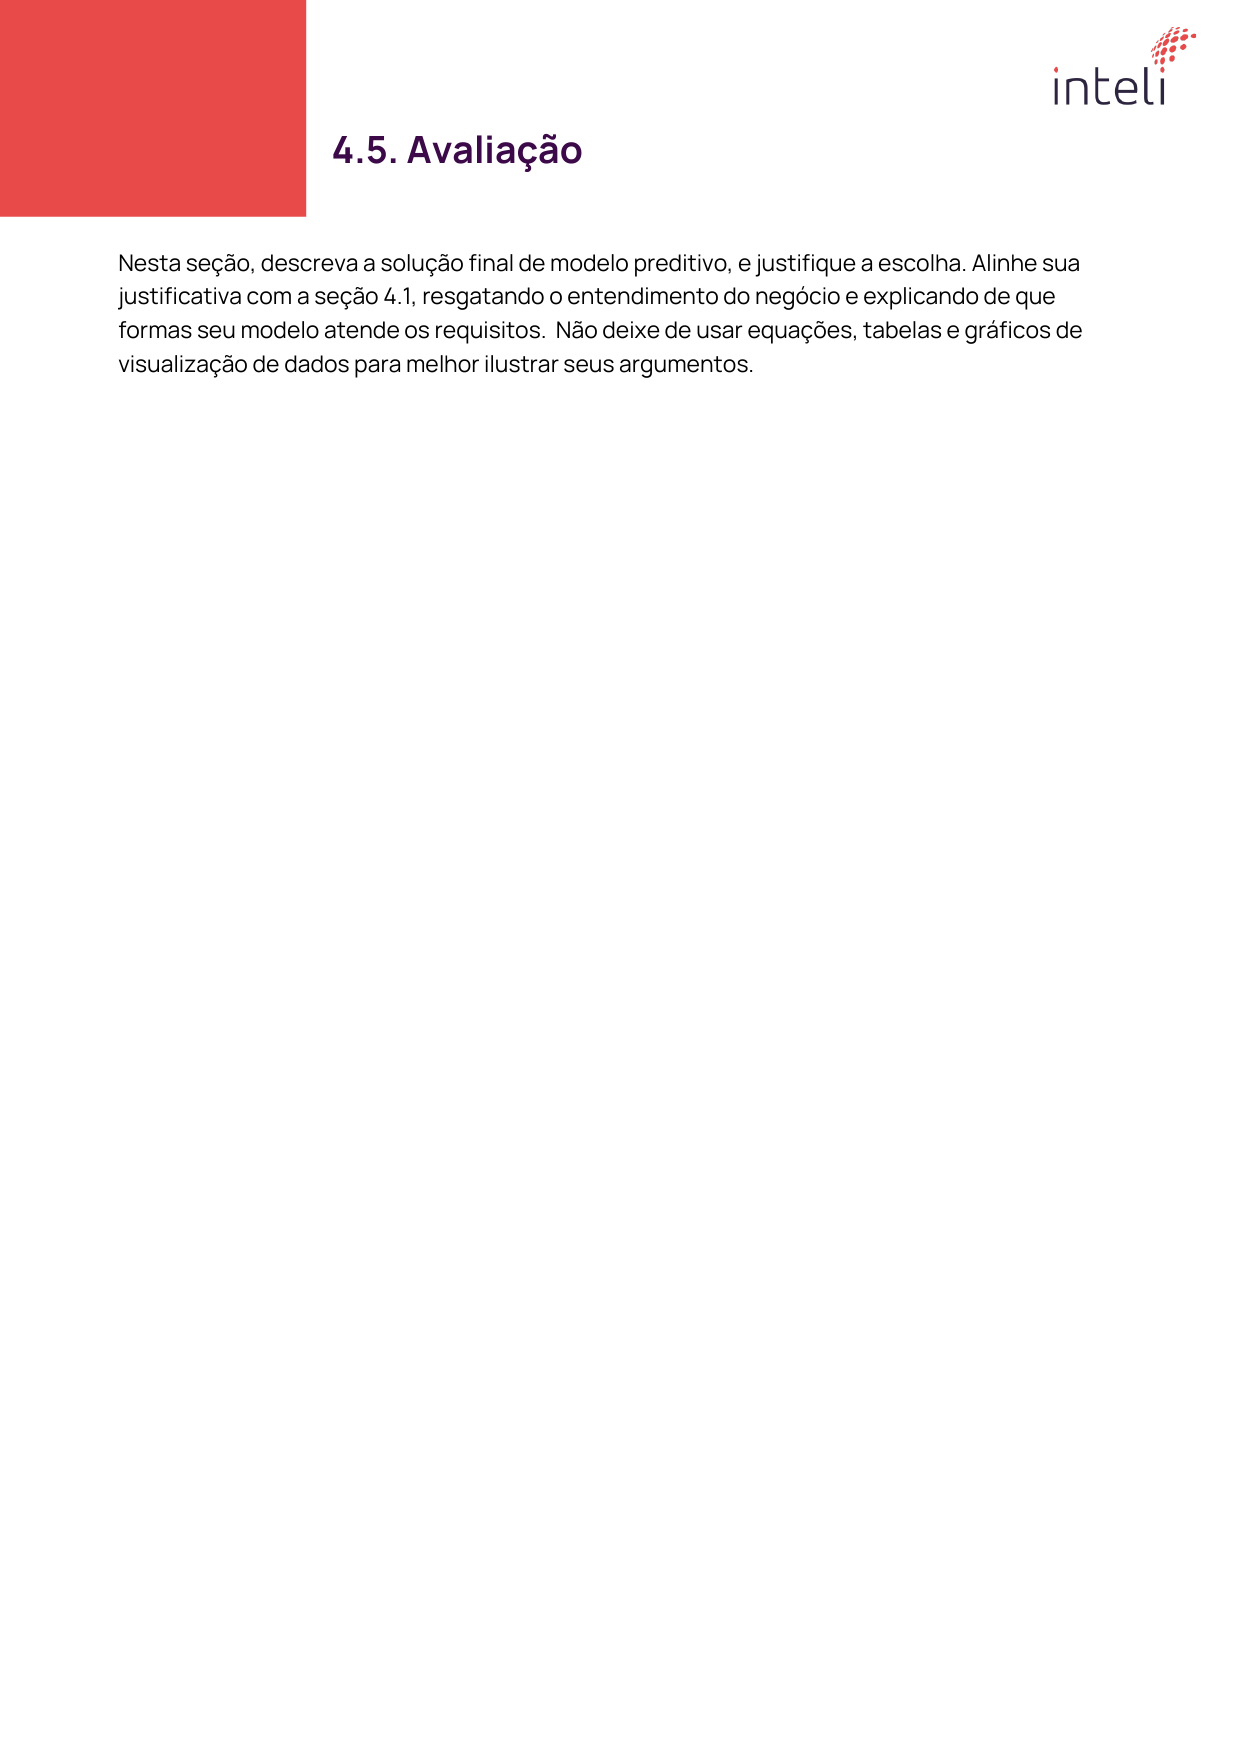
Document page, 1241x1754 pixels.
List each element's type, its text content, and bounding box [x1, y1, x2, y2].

picture [0, 0, 307, 217]
picture [1054, 27, 1197, 105]
text Nesta seção, descreva a solução final de modelo preditivo, e justifique a escolha. Alinhe sua justificativa com a seção 4.1, resgatando o entendimento do negócio e explicando de que formas seu modelo atende os requisitos. Não deixe de usar equações, tabelas e gráficos de visualização de dados para melhor ilustrar seus argumentos. [118, 246, 1122, 379]
subtitle 4.5. Avaliação [118, 124, 1122, 175]
